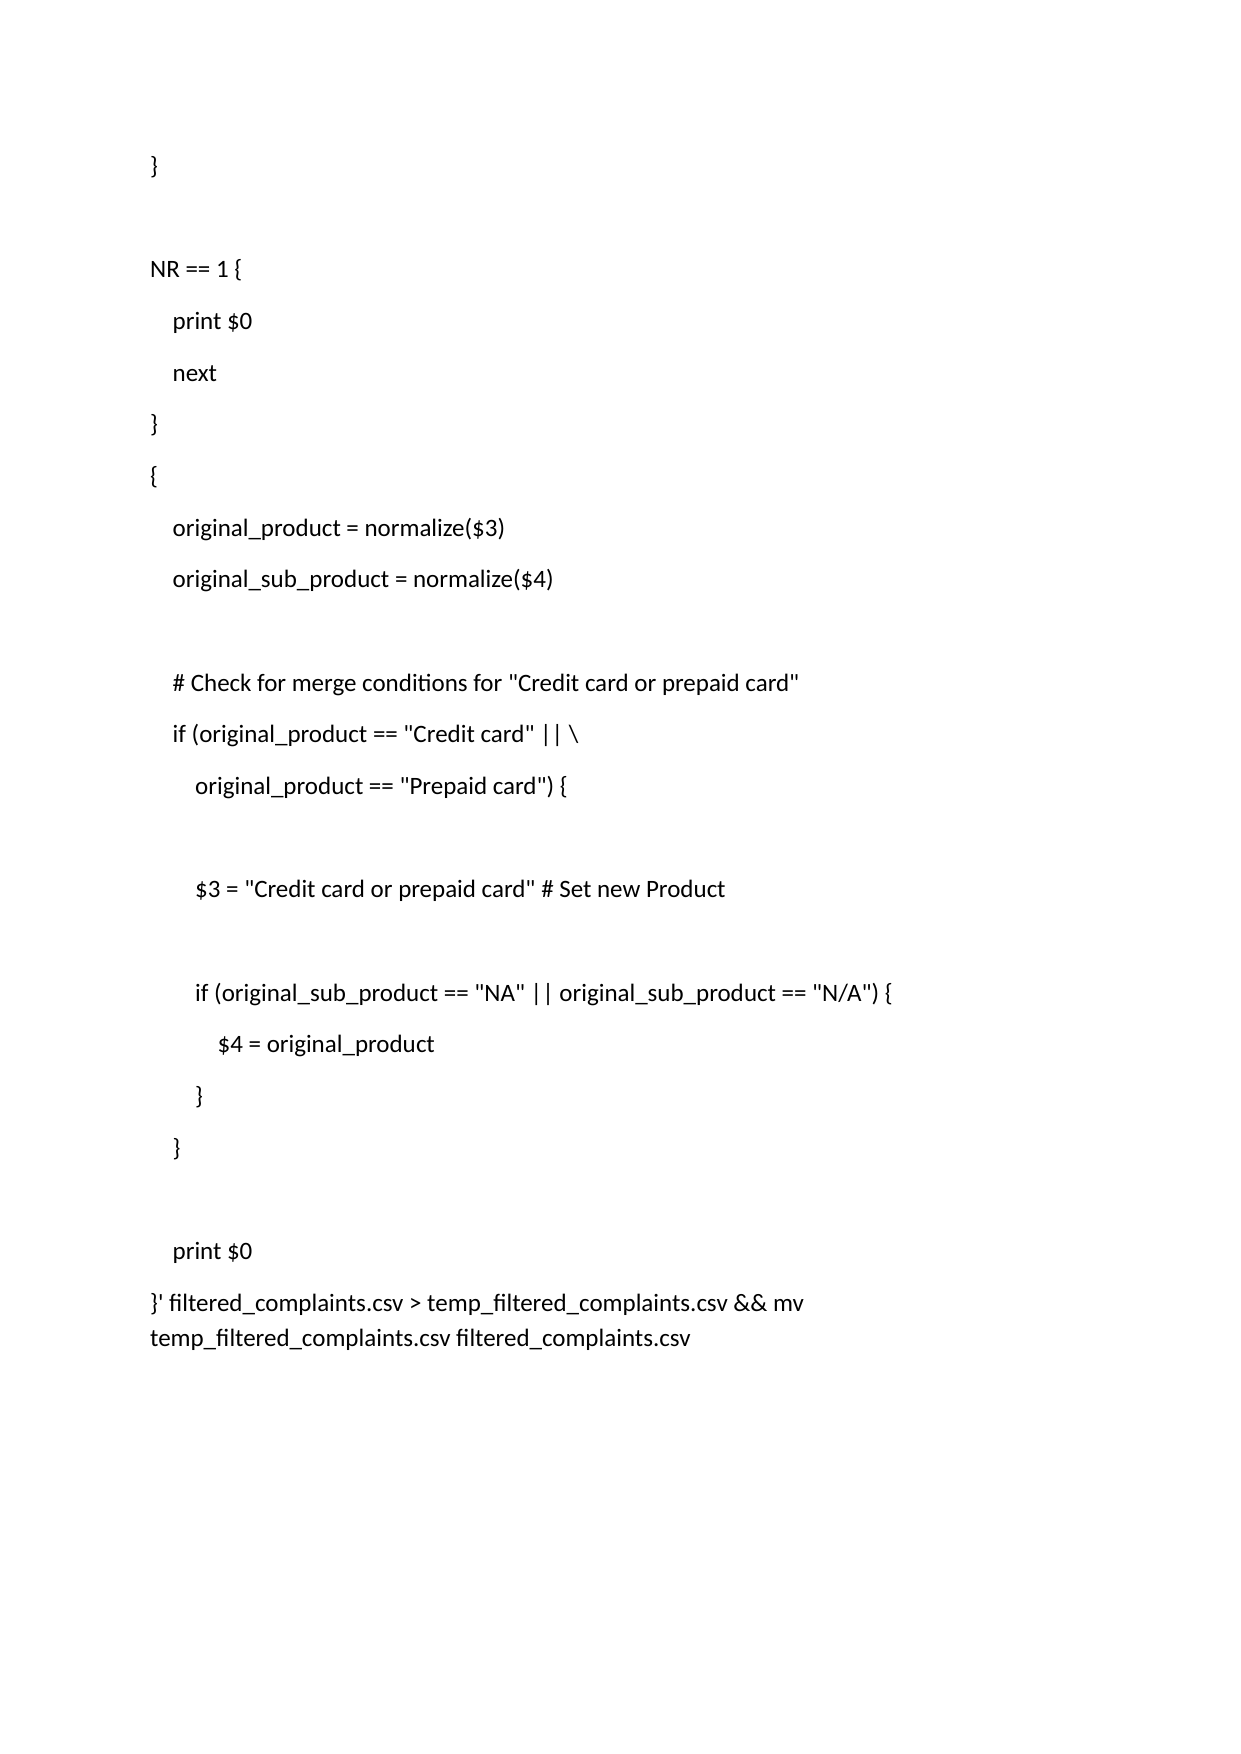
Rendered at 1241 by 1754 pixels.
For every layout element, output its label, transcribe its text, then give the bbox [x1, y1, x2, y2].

text print $0 [150, 1235, 1090, 1266]
text # Check for merge conditions for "Credit card or prepaid card" [150, 667, 1090, 697]
text original_product = normalize($3) [150, 512, 1090, 542]
text NR == 1 { [150, 253, 1090, 284]
text print $0 [150, 305, 1090, 336]
text }' filtered_complaints.csv > temp_filtered_complaints.csv && mv temp_filtered_complaints.csv filtered_complaints.csv [150, 1287, 1090, 1352]
text if (original_sub_product == "NA" || original_sub_product == "N/A") { [150, 977, 1090, 1007]
text } [150, 1132, 1090, 1162]
text { [150, 460, 1090, 491]
text } [150, 150, 1090, 181]
text } [150, 408, 1090, 439]
text next [150, 357, 1090, 387]
text original_product == "Prepaid card") { [150, 770, 1090, 801]
text original_sub_product = normalize($4) [150, 563, 1090, 594]
text if (original_product == "Credit card" || \ [150, 718, 1090, 749]
text $4 = original_product [150, 1028, 1090, 1059]
text $3 = "Credit card or prepaid card" # Set new Product [150, 873, 1090, 904]
text } [150, 1080, 1090, 1111]
